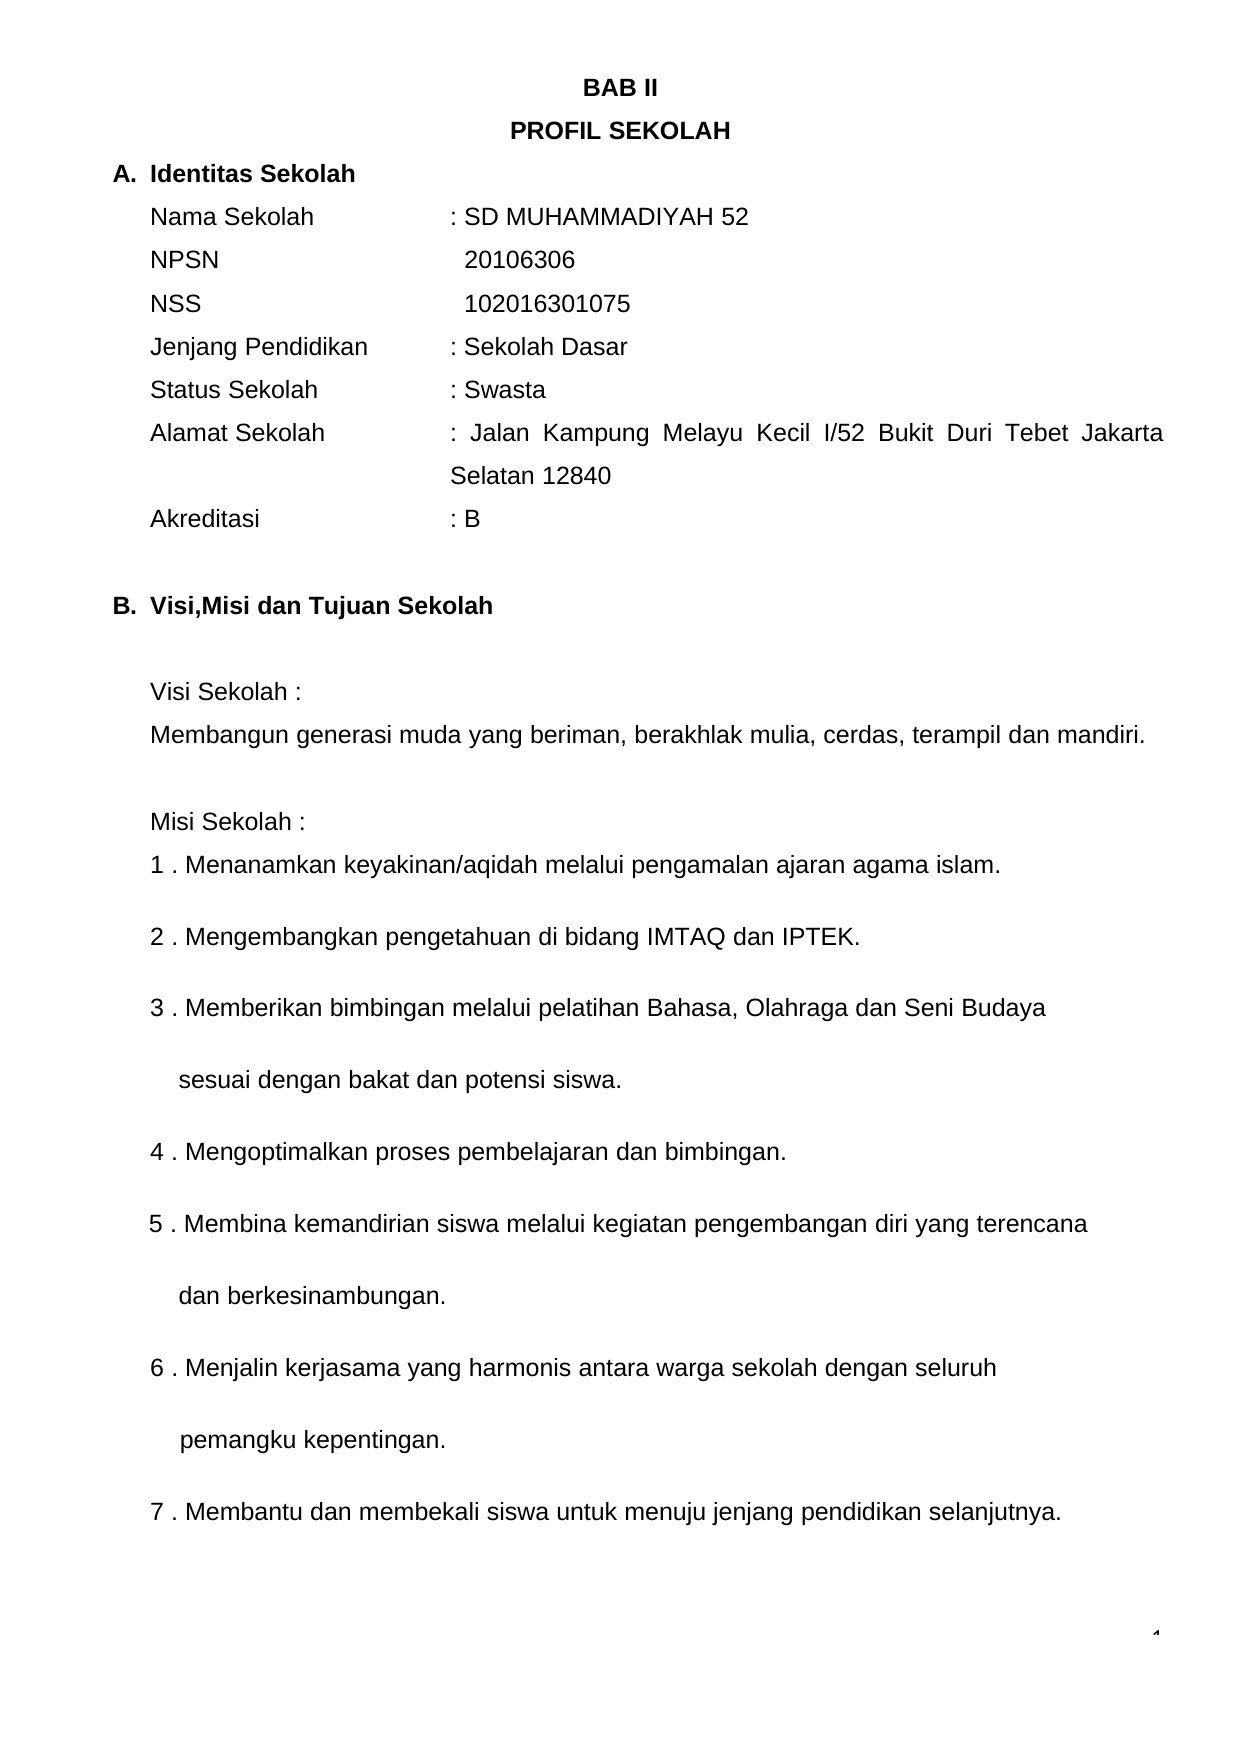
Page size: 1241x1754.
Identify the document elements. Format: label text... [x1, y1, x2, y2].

text Nama Sekolah : SD MUHAMMADIYAH 52 [150, 202, 1229, 231]
text Membangun generasi muda yang beriman, berakhlak mulia, cerdas, terampil dan mandiri. [150, 720, 1229, 749]
list . Memberikan bimbingan melalui pelatihan Bahasa, Olahraga dan Seni Budaya sesuai dengan bakat dan potensi siswa. [150, 993, 1124, 1094]
text Misi Sekolah : [150, 807, 1229, 835]
text NSS 102016301075 [150, 288, 1229, 317]
subtitle PROFIL SEKOLAH [508, 116, 732, 144]
text Jenjang Pendidikan : Sekolah Dasar Status Sekolah : Swasta [150, 332, 628, 403]
text Visi Sekolah : [150, 677, 1229, 706]
text 1 . Menanamkan keyakinan/aqidah melalui pengamalan ajaran agama islam. 2 . Mengembangkan pengetahuan di bidang IMTAQ dan IPTEK. [150, 850, 1008, 950]
text Alamat Sekolah : Jalan Kampung Melayu Kecil I/52 Bukit Duri Tebet Jakarta Selatan 12840 [150, 418, 1165, 490]
list . Mengoptimalkan proses pembelajaran dan bimbingan. [150, 1137, 1229, 1166]
text NPSN 20106306 [150, 245, 1229, 274]
list . Membantu dan membekali siswa untuk menuju jenjang pendidikan selanjutnya. [150, 1497, 1229, 1525]
subtitle Identitas Sekolah [112, 159, 359, 188]
text BAB II [508, 73, 732, 101]
text Akreditasi : B [150, 504, 1229, 533]
list . Membina kemandirian siswa melalui kegiatan pengembangan diri yang terencana dan berkesinambungan. [149, 1209, 1135, 1310]
subtitle Visi,Misi dan Tujuan Sekolah [112, 591, 1229, 619]
list . Menjalin kerjasama yang harmonis antara warga sekolah dengan seluruh pemangku kepentingan. [150, 1353, 1120, 1453]
